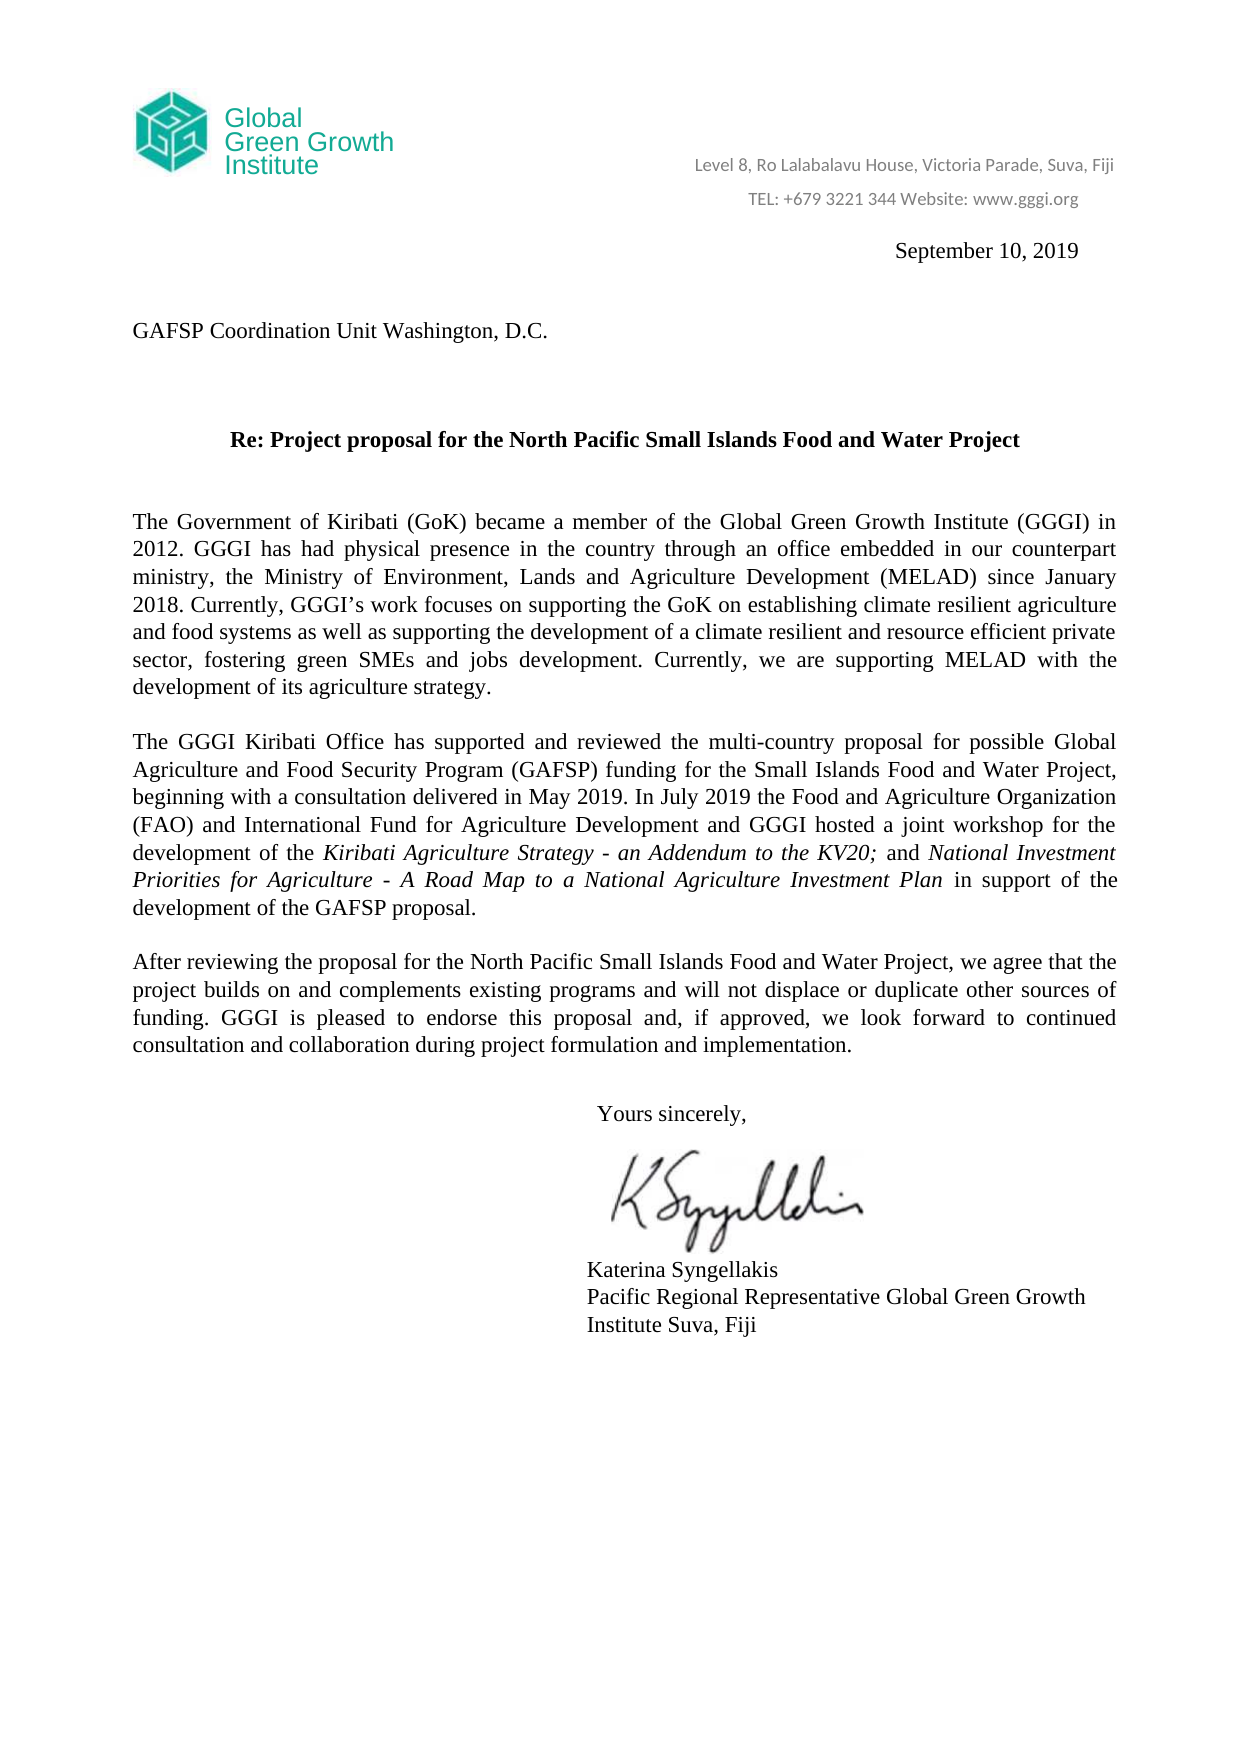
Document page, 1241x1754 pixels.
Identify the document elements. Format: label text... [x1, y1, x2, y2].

text TEL: +679 3221 344 Website: www.gggi.org [132, 187, 1078, 209]
text Global [224, 108, 398, 132]
picture [132, 88, 212, 177]
text After reviewing the proposal for the North Pacific Small Islands Food and Water Project, we agree that the project builds on and complements existing programs and will not displace or duplicate other sources of funding. GGGI is pleased to endorse this proposal and, if approved, we look forward to continued consultation and collaboration during project formulation and implementation. [132, 948, 1118, 1058]
text Pacific Regional Representative Global Green Growth Institute Suva, Fiji [587, 1283, 1118, 1337]
picture [611, 1149, 864, 1255]
text Re: Project proposal for the North Pacific Small Islands Food and Water Project [132, 426, 1118, 452]
text GAFSP Coordination Unit Washington, D.C. [132, 317, 1118, 343]
text Green Growth Institute [224, 132, 398, 180]
text Katerina Syngellakis [587, 1256, 1118, 1282]
text Level 8, Ro Lalabalavu House, Victoria Parade, Suva, Fiji [694, 153, 1118, 176]
text The GGGI Kiribati Office has supported and reviewed the multi-country proposal for possible Global Agriculture and Food Security Program (GAFSP) funding for the Small Islands Food and Water Project, beginning with a consultation delivered in May 2019. In July 2019 the Food and Agriculture Organization (FAO) and International Fund for Agriculture Development and GGGI hosted a joint workshop for the development of the Kiribati Agriculture Strategy - an Addendum to the KV20; and National Investment Priorities for Agriculture - A Road Map to a National Agriculture Investment Plan in support of the development of the GAFSP proposal. [132, 728, 1118, 920]
text The Government of Kiribati (GoK) became a member of the Global Green Growth Institute (GGGI) in 2012. GGGI has had physical presence in the country through an office embedded in our counterpart ministry, the Ministry of Environment, Lands and Agriculture Development (MELAD) since January 2018. Currently, GGGI’s work focuses on supporting the GoK on establishing climate resilient agriculture and food systems as well as supporting the development of a climate resilient and resource efficient private sector, fostering green SMEs and jobs development. Currently, we are supporting MELAD with the development of its agriculture strategy. [132, 508, 1118, 700]
text September 10, 2019 [132, 237, 1078, 263]
